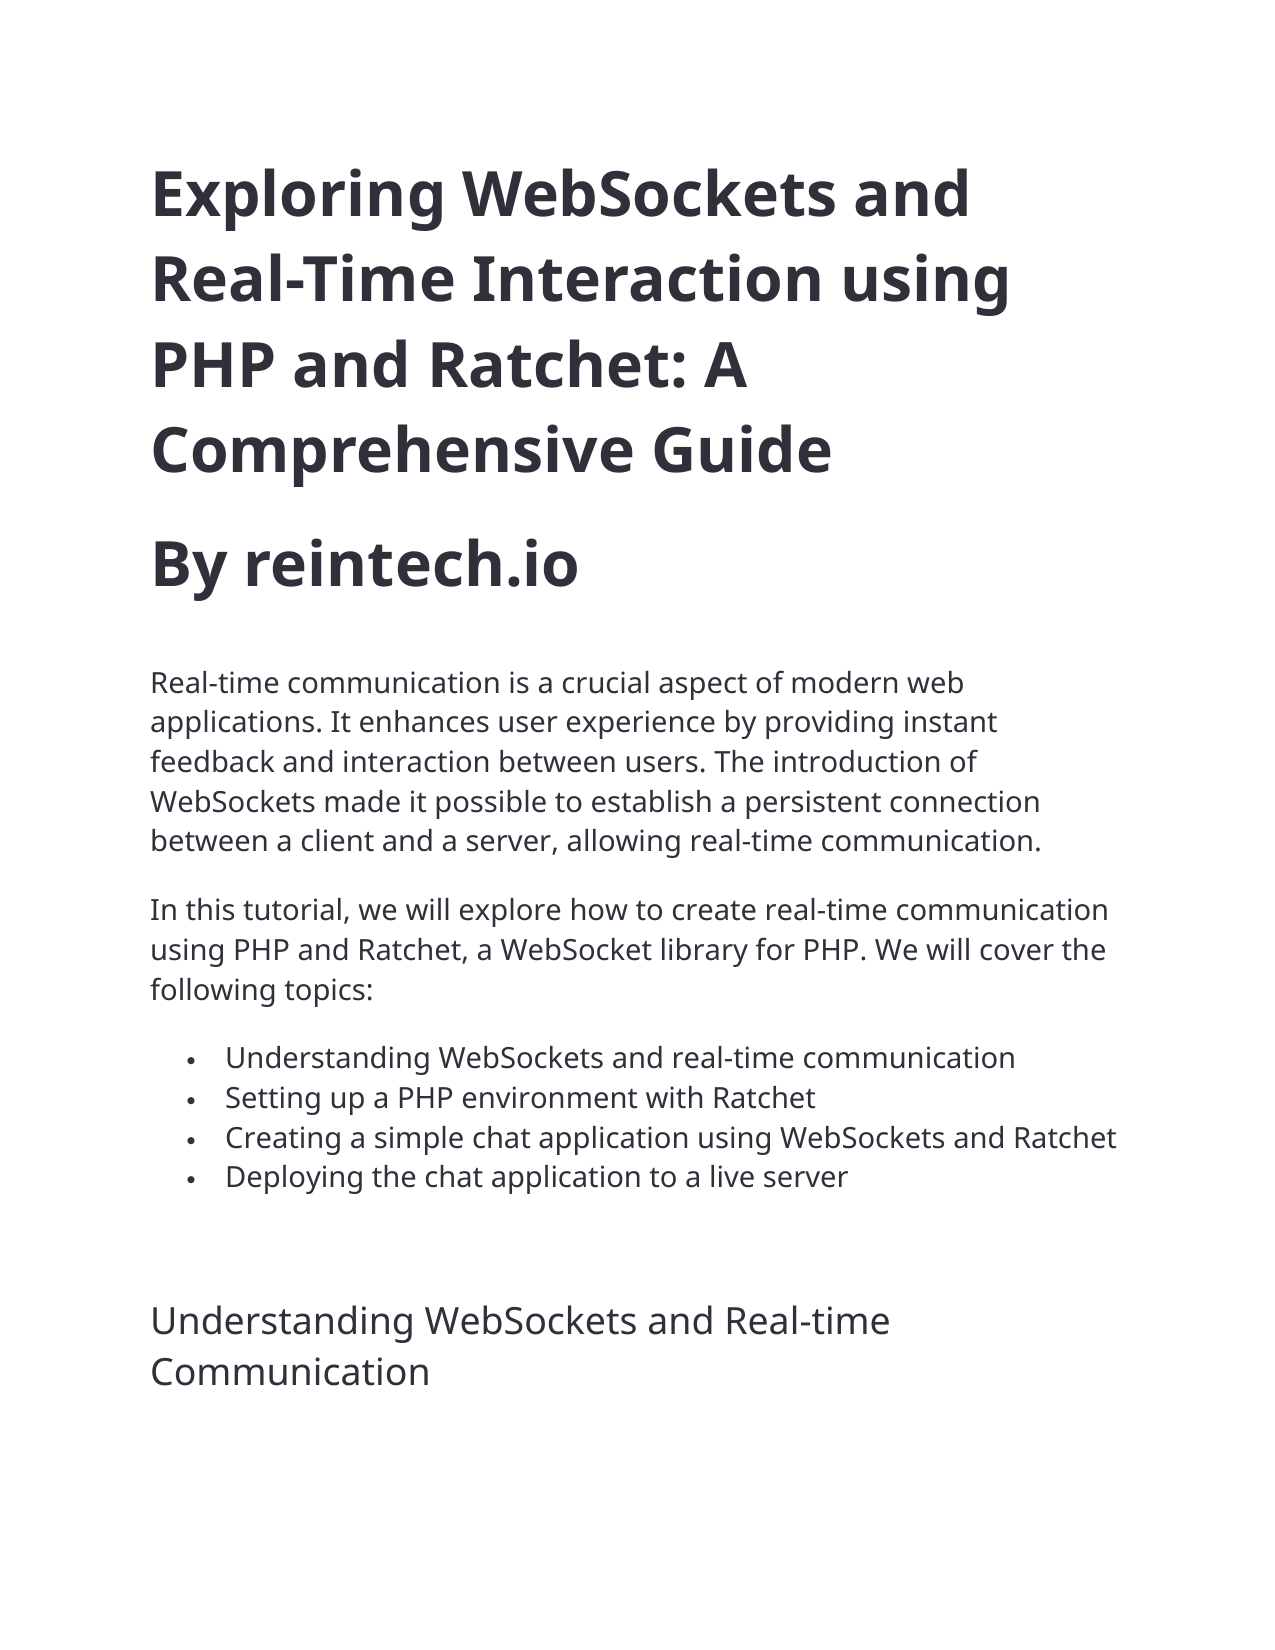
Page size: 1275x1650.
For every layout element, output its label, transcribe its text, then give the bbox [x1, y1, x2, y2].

text By reintech.io [150, 519, 1125, 633]
list Deploying the chat application to a live server [187, 1157, 1125, 1196]
text Exploring WebSockets and Real-Time Interaction using PHP and Ratchet: A Comprehensive Guide [150, 150, 1125, 490]
text Real-time communication is a crucial aspect of modern web applications. It enhances user experience by providing instant feedback and interaction between users. The introduction of WebSockets made it possible to establish a persistent connection between a client and a server, allowing real-time communication. [150, 662, 1125, 860]
list Understanding WebSockets and real-time communication [187, 1038, 1125, 1077]
text Understanding WebSockets and Real-time Communication [150, 1294, 1125, 1397]
list Creating a simple chat application using WebSockets and Ratchet [187, 1117, 1125, 1157]
list Setting up a PHP environment with Ratchet [187, 1077, 1125, 1117]
text In this tutorial, we will explore how to create real-time communication using PHP and Ratchet, a WebSocket library for PHP. We will cover the following topics: [150, 889, 1125, 1008]
